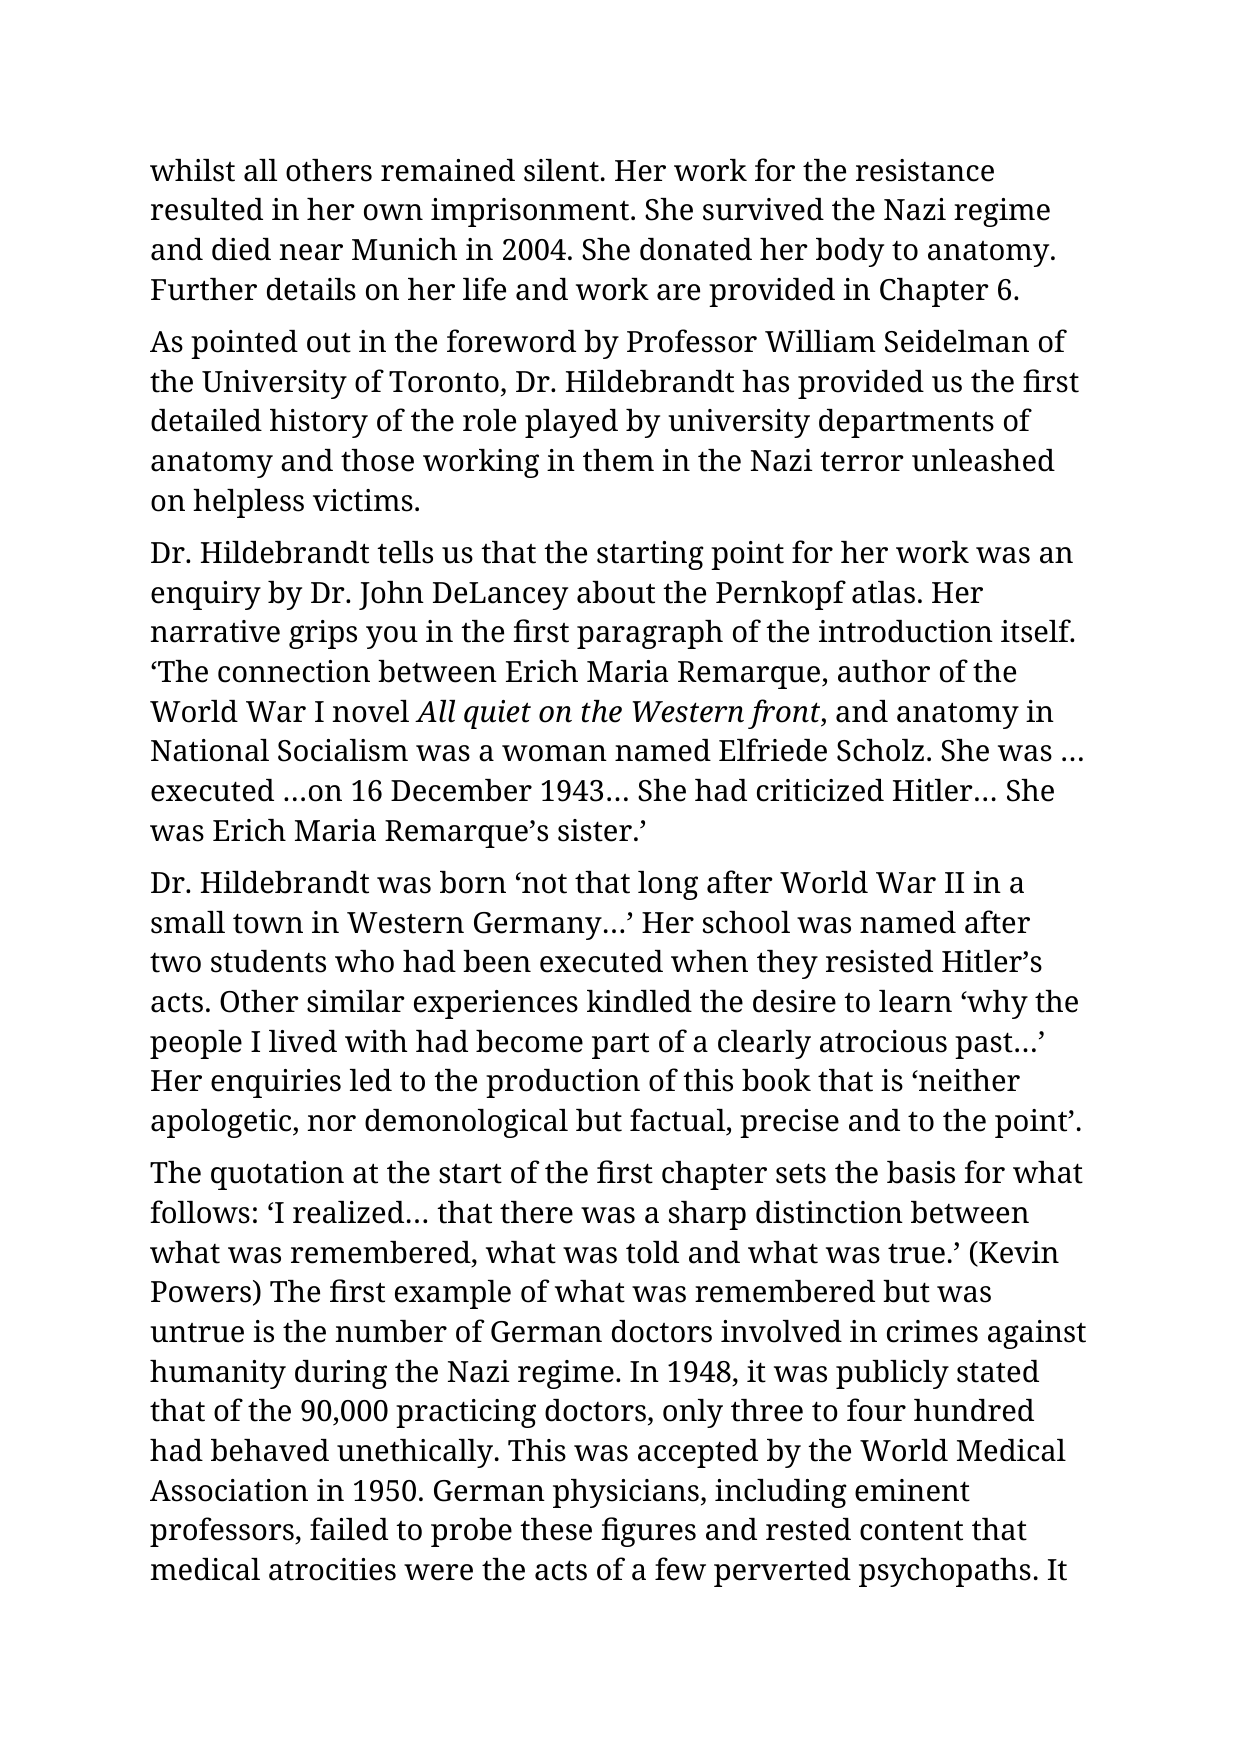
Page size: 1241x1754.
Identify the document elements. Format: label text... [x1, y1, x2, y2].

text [150, 150, 1090, 309]
text Dr. Hildebrandt was born ‘not that long after World War II in a small town in Western Germany…’ Her school was named after two students who had been executed when they resisted Hitler’s acts. Other similar experiences kindled the desire to learn ‘why the people I lived with had become part of a clearly atrocious past…’ Her enquiries led to the production of this book that is ‘neither apologetic, nor demonological but factual, precise and to the point’. [150, 862, 1090, 1140]
text Dr. Hildebrandt tells us that the starting point for her work was an enquiry by Dr. John DeLancey about the Pernkopf atlas. Her narrative grips you in the first paragraph of the introduction itself. ‘The connection between Erich Maria Remarque, author of the World War I novel All quiet on the Western front, and anatomy in National Socialism was a woman named Elfriede Scholz. She was …executed …on 16 December 1943… She had criticized Hitler… She was Erich Maria Remarque’s sister.’ [150, 532, 1090, 850]
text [150, 1152, 1090, 1589]
text As pointed out in the foreword by Professor William Seidelman of the University of Toronto, Dr. Hildebrandt has provided us the first detailed history of the role played by university departments of anatomy and those working in them in the Nazi terror unleashed on helpless victims. [150, 321, 1090, 520]
